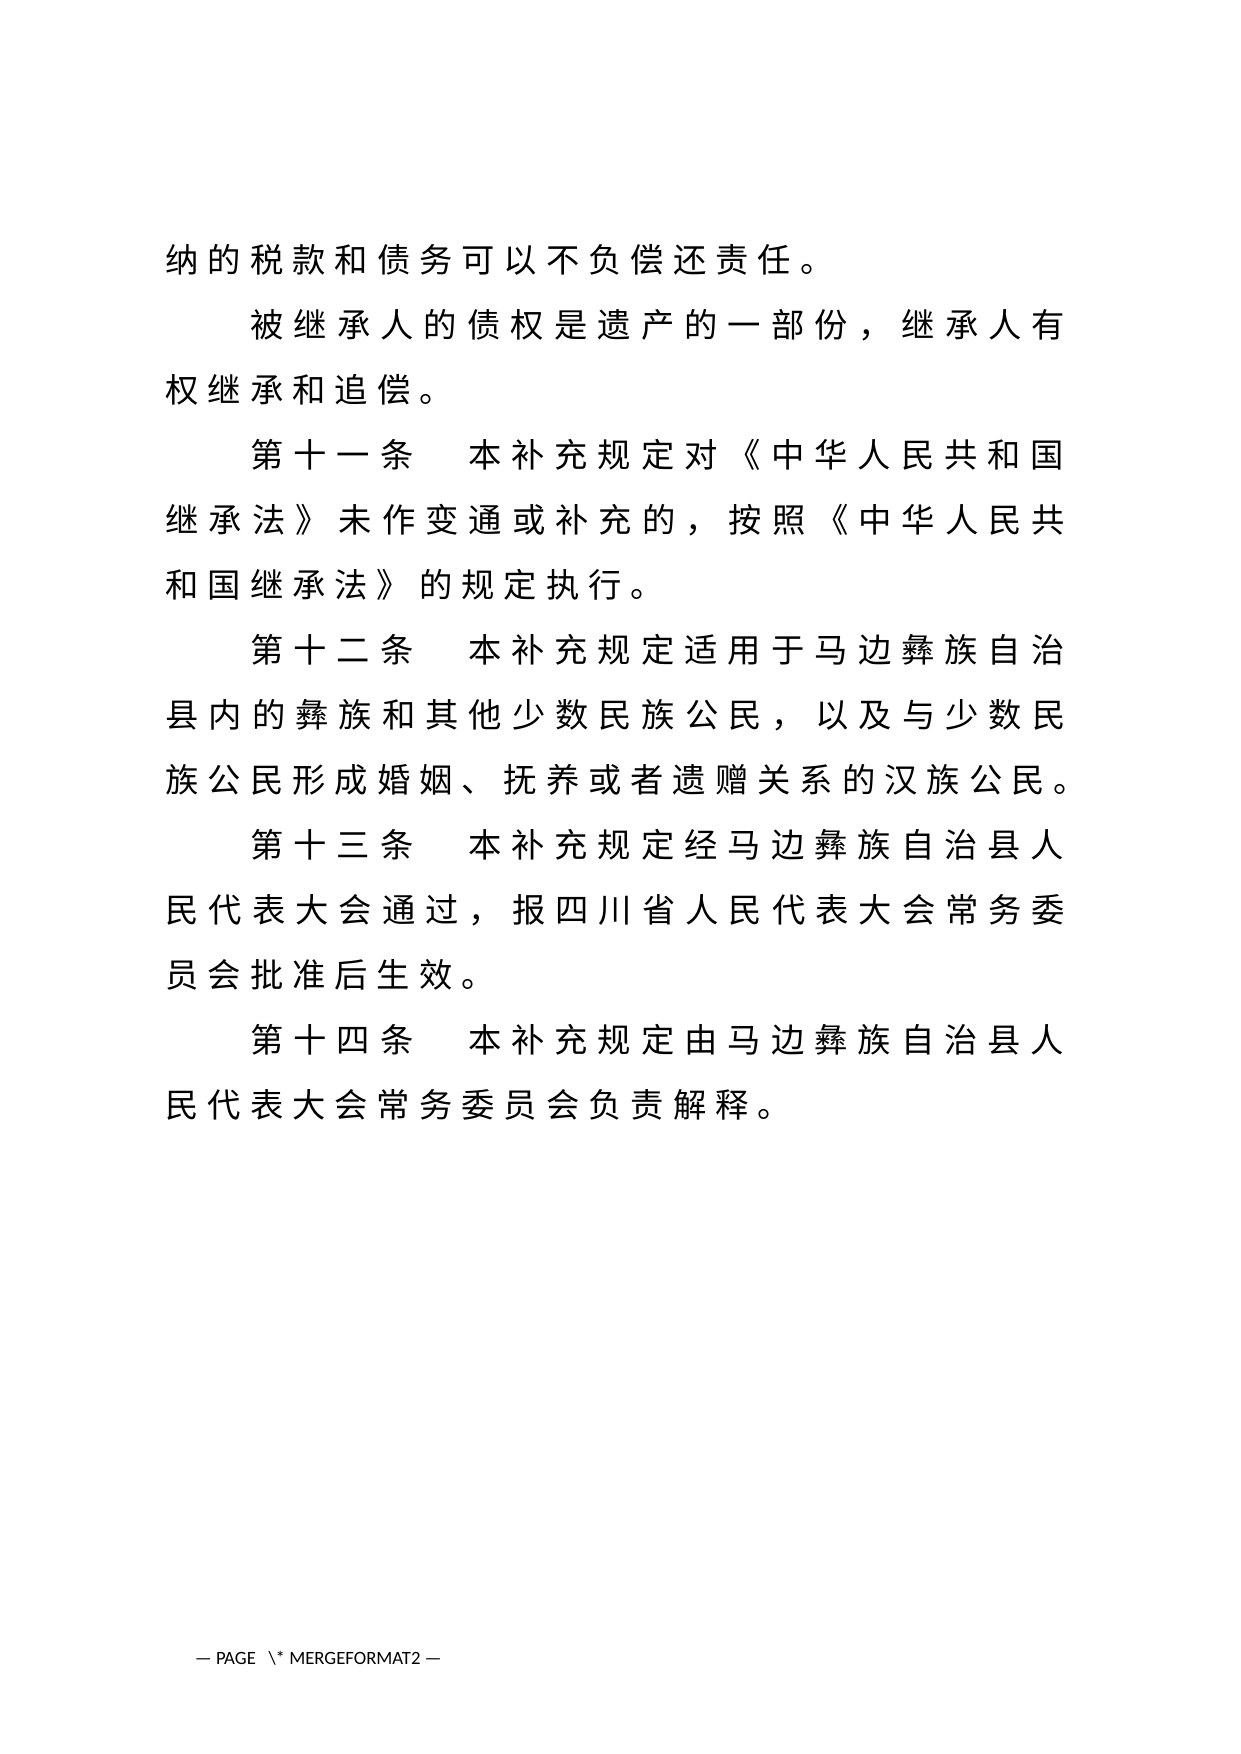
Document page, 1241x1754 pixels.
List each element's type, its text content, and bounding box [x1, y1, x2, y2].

text 第十四条 本补充规定由马边彝族自治县人民代表大会常务委员会负责解释。 [165, 1006, 1075, 1136]
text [165, 226, 1075, 291]
text 被继承人的债权是遗产的一部份，继承人有权继承和追偿。 [165, 291, 1075, 421]
text 第十一条 本补充规定对《中华人民共和国继承法》未作变通或补充的，按照《中华人民共和国继承法》的规定执行。 [165, 421, 1075, 616]
text 第十三条 本补充规定经马边彝族自治县人民代表大会通过，报四川省人民代表大会常务委员会批准后生效。 [165, 811, 1075, 1006]
text 第十二条 本补充规定适用于马边彝族自治县内的彝族和其他少数民族公民，以及与少数民族公民形成婚姻、抚养或者遗赠关系的汉族公民。 [165, 616, 1075, 811]
